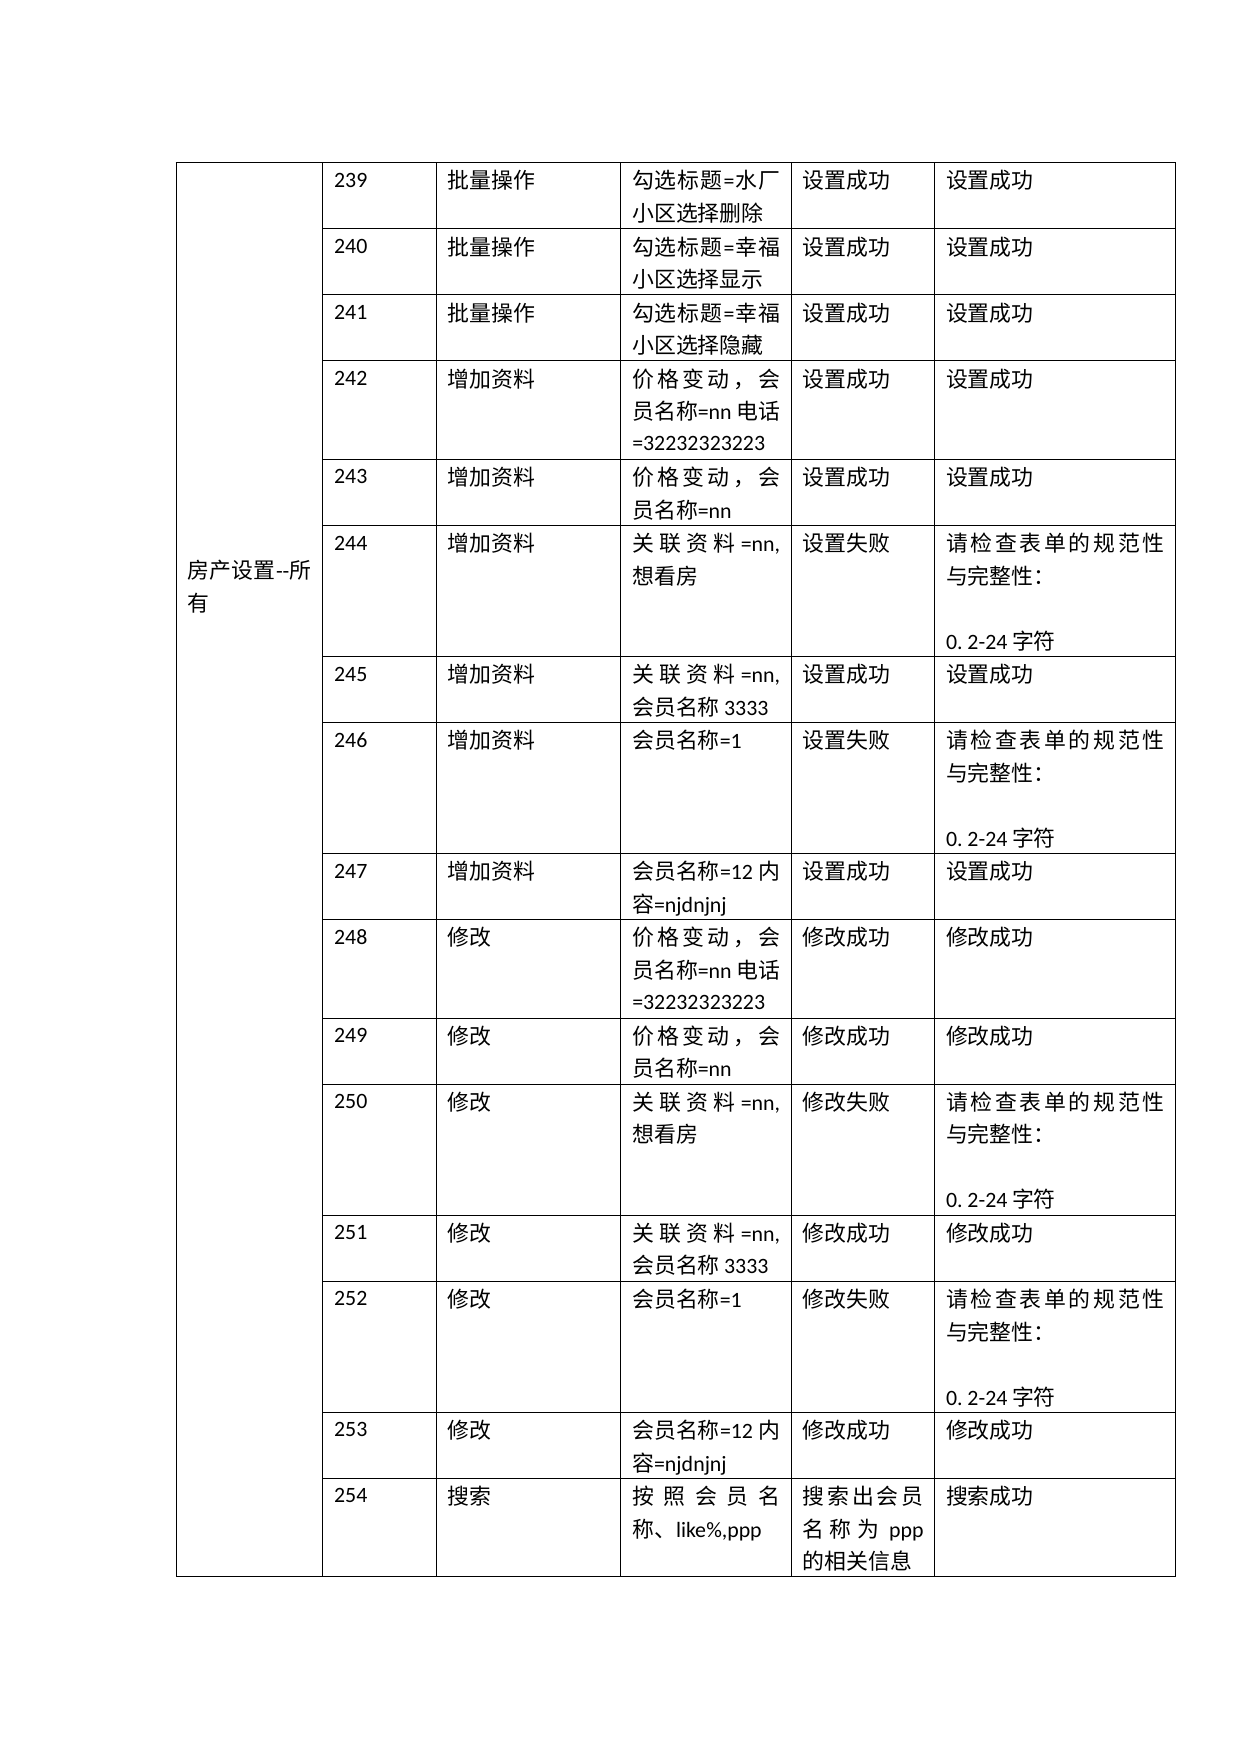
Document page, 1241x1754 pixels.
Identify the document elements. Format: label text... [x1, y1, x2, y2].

table_cell 修改 [437, 920, 620, 1017]
table_cell 价格变动，会员名称=nn电话=32232323223 [621, 920, 791, 1017]
table_cell 勾选标题=水厂小区选择删除 [621, 163, 791, 228]
table_cell 修改 [437, 1019, 620, 1083]
table_cell 搜索成功 [935, 1479, 1175, 1576]
table_cell 增加资料 [437, 460, 620, 525]
table_cell 请检查表单的规范性与完整性： 0. 2-24字符 [935, 1282, 1175, 1412]
table_cell 会员名称=12 内容=njdnjnj [621, 1413, 791, 1478]
table_cell 252 [323, 1282, 436, 1412]
table_cell 价格变动，会员名称=nn电话=32232323223 [621, 361, 791, 459]
table_cell 增加资料 [437, 361, 620, 459]
table_cell 设置成功 [792, 854, 934, 919]
table_cell 253 [323, 1413, 436, 1478]
table_cell 244 [323, 526, 436, 656]
table_cell 批量操作 [437, 295, 620, 360]
table_cell 增加资料 [437, 657, 620, 722]
table_cell 增加资料 [437, 854, 620, 919]
table_cell 245 [323, 657, 436, 722]
table_cell 设置失败 [792, 723, 934, 853]
table_cell 设置成功 [792, 295, 934, 360]
table_cell 搜索出会员名称为ppp的相关信息 [792, 1479, 934, 1576]
table_cell 勾选标题=幸福小区选择隐藏 [621, 295, 791, 360]
table_cell 设置成功 [792, 361, 934, 459]
table_cell 增加资料 [437, 723, 620, 853]
table_cell 设置成功 [792, 460, 934, 525]
table_cell 设置成功 [935, 229, 1175, 294]
table_cell 248 [323, 920, 436, 1017]
table_cell 勾选标题=幸福小区选择显示 [621, 229, 791, 294]
table_cell 设置失败 [792, 526, 934, 656]
table_cell 请检查表单的规范性与完整性： 0. 2-24字符 [935, 1085, 1175, 1214]
table_cell 修改 [437, 1216, 620, 1281]
table_cell 修改 [437, 1413, 620, 1478]
table_cell 设置成功 [935, 657, 1175, 722]
table_cell 修改成功 [792, 1216, 934, 1281]
table_cell 批量操作 [437, 163, 620, 228]
table_cell 修改 [437, 1282, 620, 1412]
table_cell 设置成功 [935, 361, 1175, 459]
table_cell 设置成功 [792, 229, 934, 294]
table_cell 246 [323, 723, 436, 853]
table_cell 增加资料 [437, 526, 620, 656]
table_cell 修改失败 [792, 1282, 934, 1412]
table_cell 请检查表单的规范性与完整性： 0. 2-24字符 [935, 526, 1175, 656]
table_cell 241 [323, 295, 436, 360]
table_cell 会员名称=1 [621, 723, 791, 853]
table_cell 价格变动，会员名称=nn [621, 1019, 791, 1083]
table_cell 修改成功 [792, 1019, 934, 1083]
table_cell 会员名称=12 内容=njdnjnj [621, 854, 791, 919]
table_cell 修改成功 [935, 1413, 1175, 1478]
table_cell 247 [323, 854, 436, 919]
table_cell 价格变动，会员名称=nn [621, 460, 791, 525]
table_cell 修改成功 [935, 920, 1175, 1017]
table_cell 修改失败 [792, 1085, 934, 1214]
table_cell 设置成功 [935, 854, 1175, 919]
table_cell 设置成功 [935, 295, 1175, 360]
table_cell 修改成功 [935, 1019, 1175, 1083]
table_cell 修改 [437, 1085, 620, 1214]
table_cell 按照会员名称、like%,ppp [621, 1479, 791, 1576]
table_cell 修改成功 [792, 1413, 934, 1478]
table_cell 关联资料=nn,想看房 [621, 526, 791, 656]
table_cell 243 [323, 460, 436, 525]
table_cell 会员名称=1 [621, 1282, 791, 1412]
table_cell 设置成功 [792, 163, 934, 228]
table_cell 250 [323, 1085, 436, 1214]
table_cell 关联资料=nn,会员名称3333 [621, 1216, 791, 1281]
table_cell 249 [323, 1019, 436, 1083]
table_cell 242 [323, 361, 436, 459]
table_cell 239 [323, 163, 436, 228]
table_cell 设置成功 [792, 657, 934, 722]
table_cell 关联资料=nn,想看房 [621, 1085, 791, 1214]
table_cell 251 [323, 1216, 436, 1281]
table_cell 修改成功 [792, 920, 934, 1017]
table_cell 请检查表单的规范性与完整性： 0. 2-24字符 [935, 723, 1175, 853]
table_cell 修改成功 [935, 1216, 1175, 1281]
table_cell 254 [323, 1479, 436, 1576]
table_cell 搜索 [437, 1479, 620, 1576]
table_cell 240 [323, 229, 436, 294]
table_cell 设置成功 [935, 460, 1175, 525]
table_cell 关联资料=nn,会员名称3333 [621, 657, 791, 722]
table_cell 设置成功 [935, 163, 1175, 228]
table_cell 批量操作 [437, 229, 620, 294]
